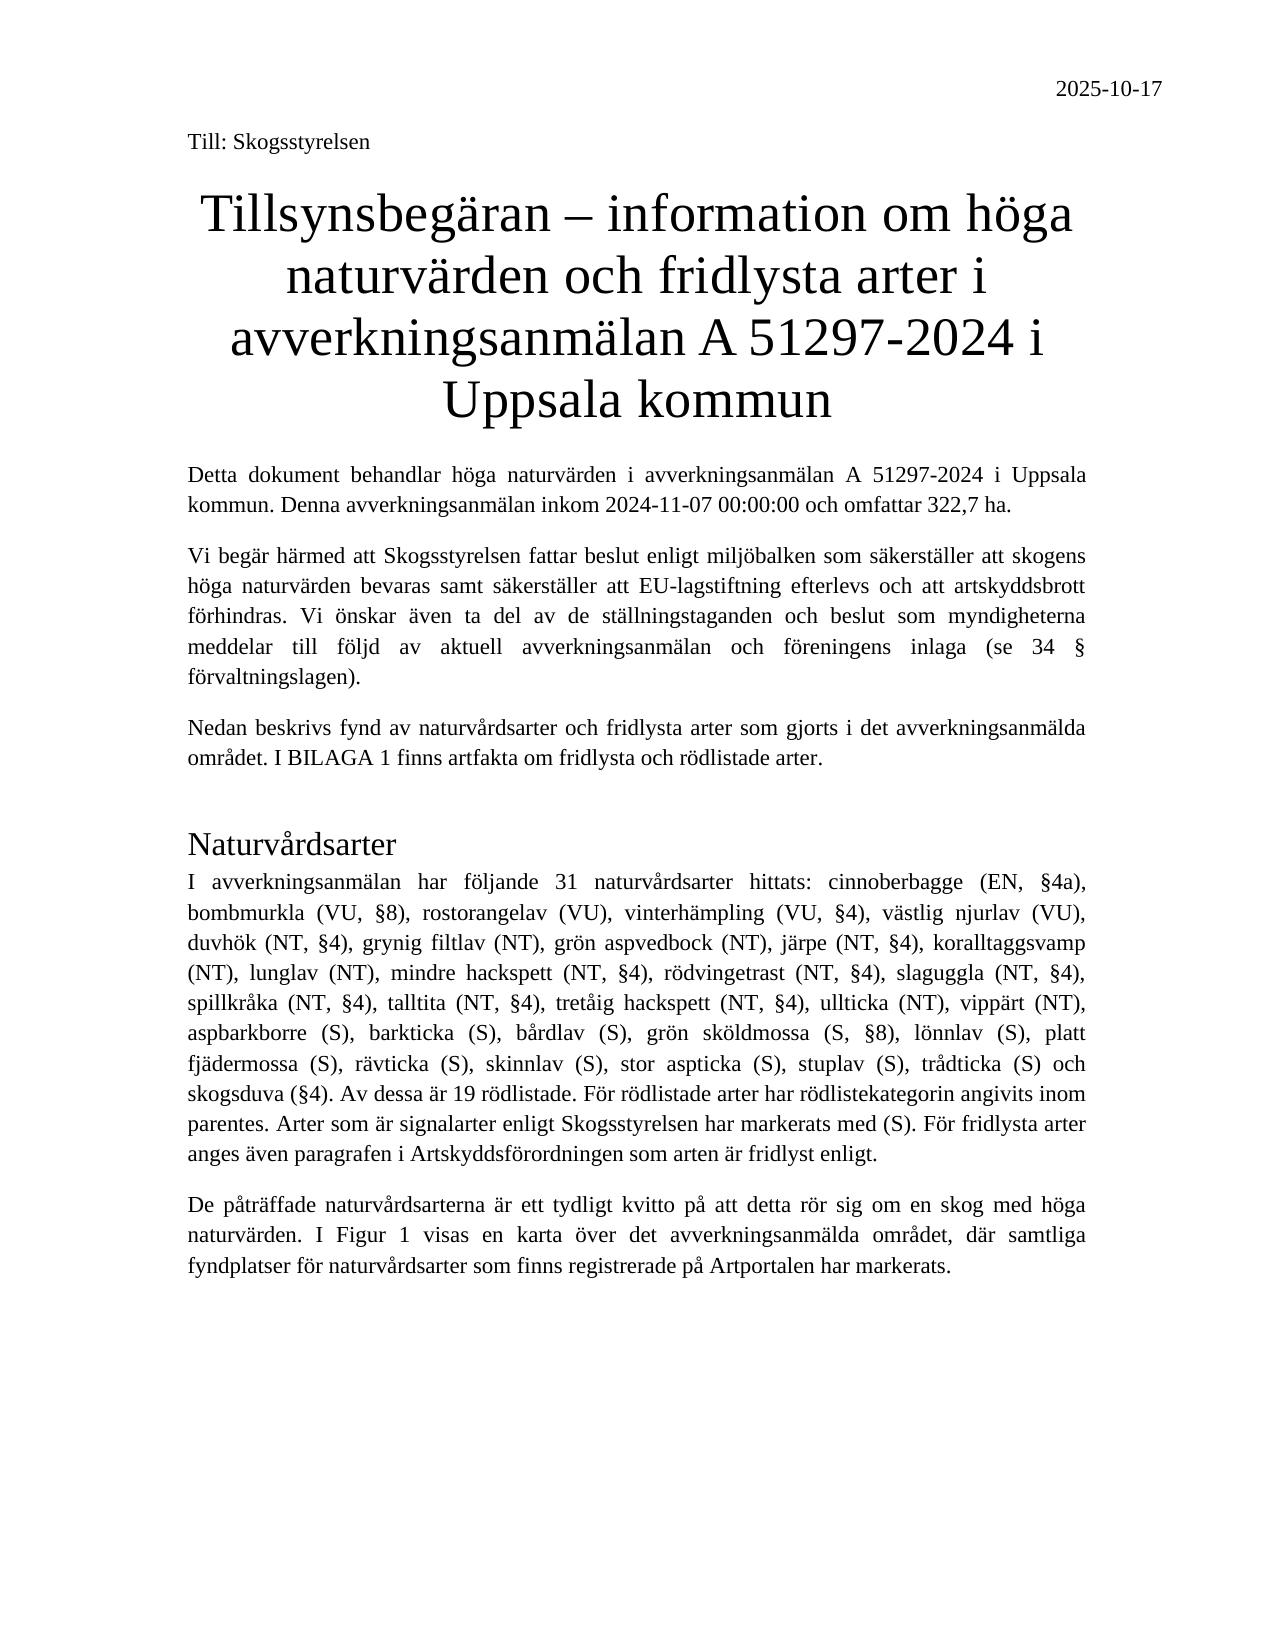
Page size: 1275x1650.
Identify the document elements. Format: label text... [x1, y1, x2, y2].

subtitle Naturvårdsarter [187, 824, 1087, 863]
text I avverkningsanmälan har följande 31 naturvårdsarter hittats: cinnoberbagge (EN, §4a), bombmurkla (VU, §8), rostorangelav (VU), vinterhämpling (VU, §4), västlig njurlav (VU), duvhök (NT, §4), grynig filtlav (NT), grön aspvedbock (NT), järpe (NT, §4), koralltaggsvamp (NT), lunglav (NT), mindre hackspett (NT, §4), rödvingetrast (NT, §4), slaguggla (NT, §4), spillkråka (NT, §4), talltita (NT, §4), tretåig hackspett (NT, §4), ullticka (NT), vippärt (NT), aspbarkborre (S), barkticka (S), bårdlav (S), grön sköldmossa (S, §8), lönnlav (S), platt fjädermossa (S), rävticka (S), skinnlav (S), stor aspticka (S), stuplav (S), trådticka (S) och skogsduva (§4). Av dessa är 19 rödlistade. För rödlistade arter har rödlistekategorin angivits inom parentes. Arter som är signalarter enligt Skogsstyrelsen har markerats med (S). För fridlysta arter anges även paragrafen i Artskyddsförordningen som arten är fridlyst enligt. [187, 868, 1087, 1167]
title Tillsynsbegäran – information om höga naturvärden och fridlysta arter i avverkningsanmälan A 51297-2024 i Uppsala kommun [187, 180, 1087, 429]
text De påträffade naturvårdsarterna är ett tydligt kvitto på att detta rör sig om en skog med höga naturvärden. I Figur 1 visas en karta över det avverkningsanmälda området, där samtliga fyndplatser för naturvårdsarter som finns registrerade på Artportalen har markerats. [187, 1191, 1087, 1278]
text Nedan beskrivs fynd av naturvårdsarter och fridlysta arter som gjorts i det avverkningsanmälda området. I BILAGA 1 finns artfakta om fridlysta och rödlistade arter. [187, 714, 1087, 771]
text Detta dokument behandlar höga naturvärden i avverkningsanmälan A 51297-2024 i Uppsala kommun. Denna avverkningsanmälan inkom 2024-11-07 00:00:00 och omfattar 322,7 ha. [187, 461, 1087, 517]
text Vi begär härmed att Skogsstyrelsen fattar beslut enligt miljöbalken som säkerställer att skogens höga naturvärden bevaras samt säkerställer att EU-lagstiftning efterlevs och att artskyddsbrott förhindras. Vi önskar även ta del av de ställningstaganden och beslut som myndigheterna meddelar till följd av aktuell avverkningsanmälan och föreningens inlaga (se 34 § förvaltningslagen). [187, 542, 1087, 689]
